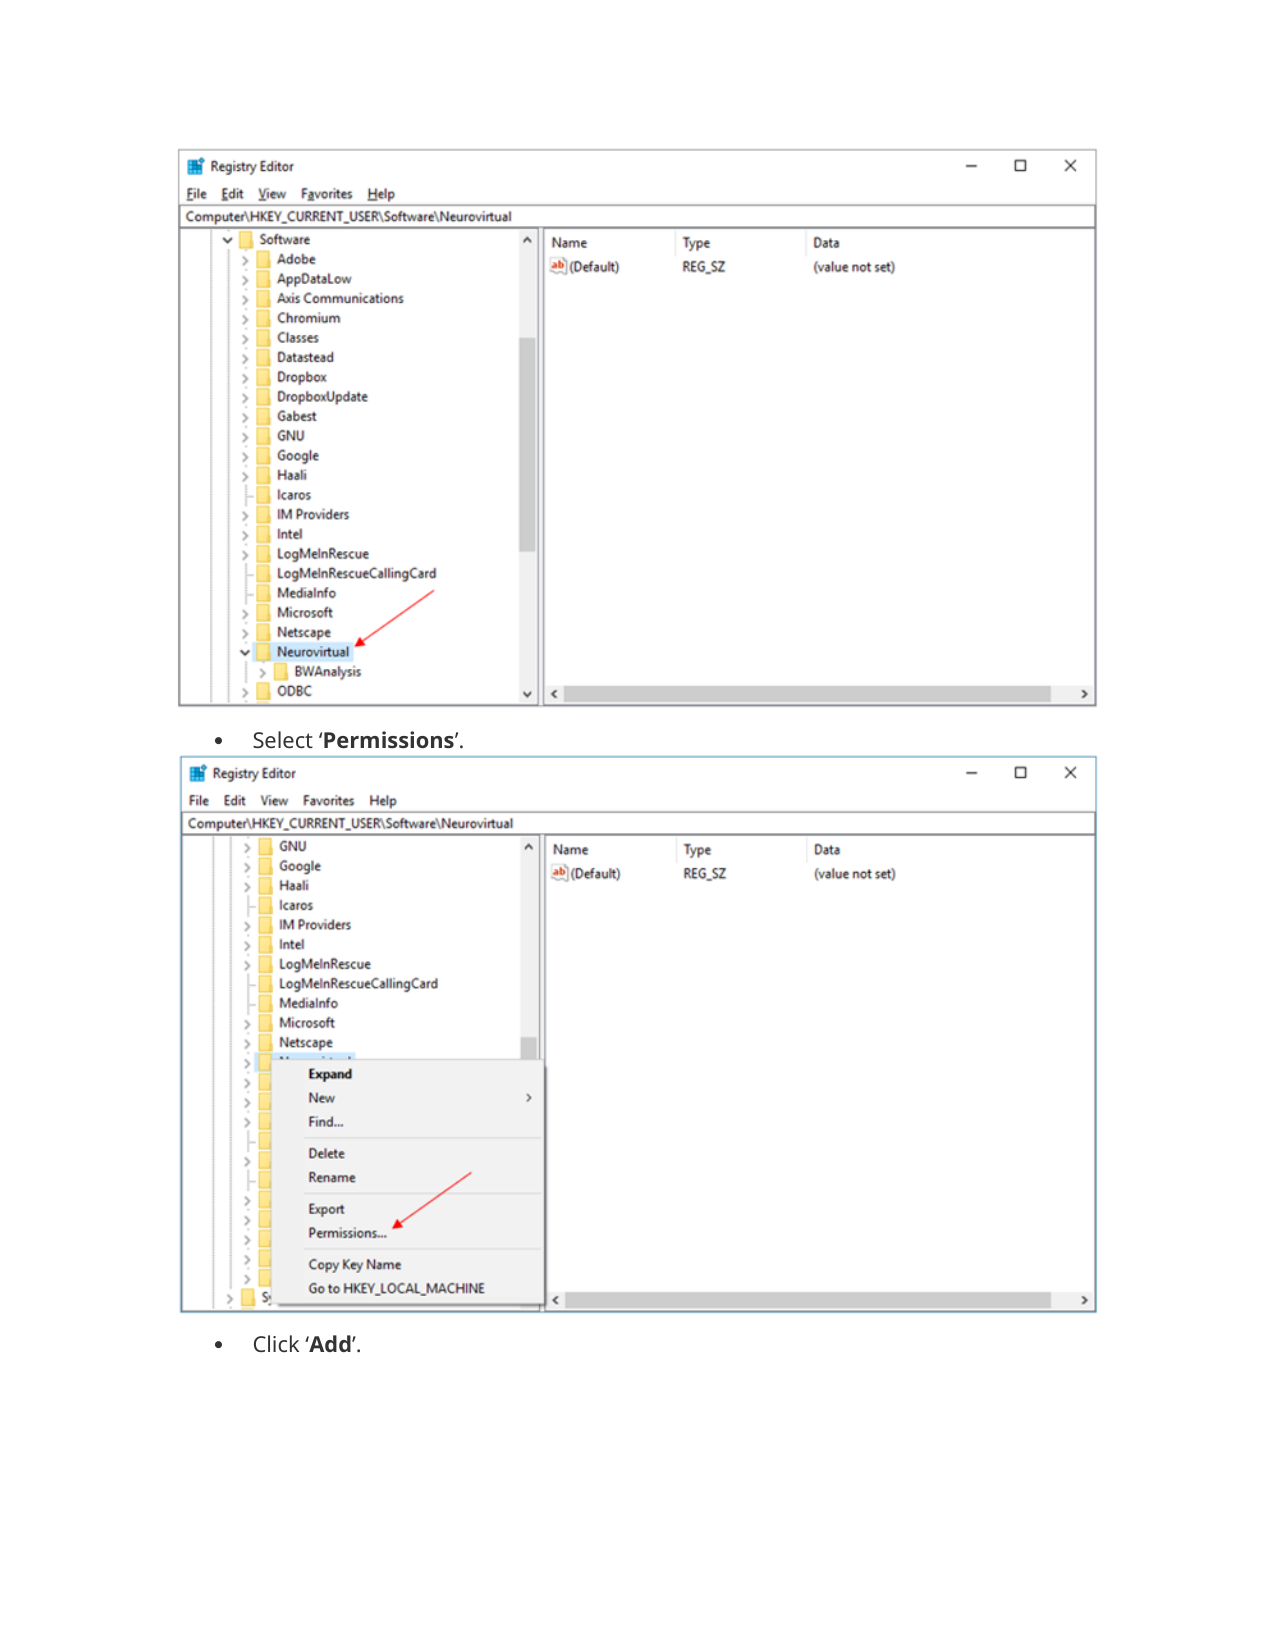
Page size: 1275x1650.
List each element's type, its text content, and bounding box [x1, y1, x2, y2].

list Select ‘Permissions’. [215, 724, 1098, 754]
list Click ‘Add’. [215, 1329, 1098, 1358]
picture [177, 147, 1098, 709]
picture [177, 754, 1098, 1314]
